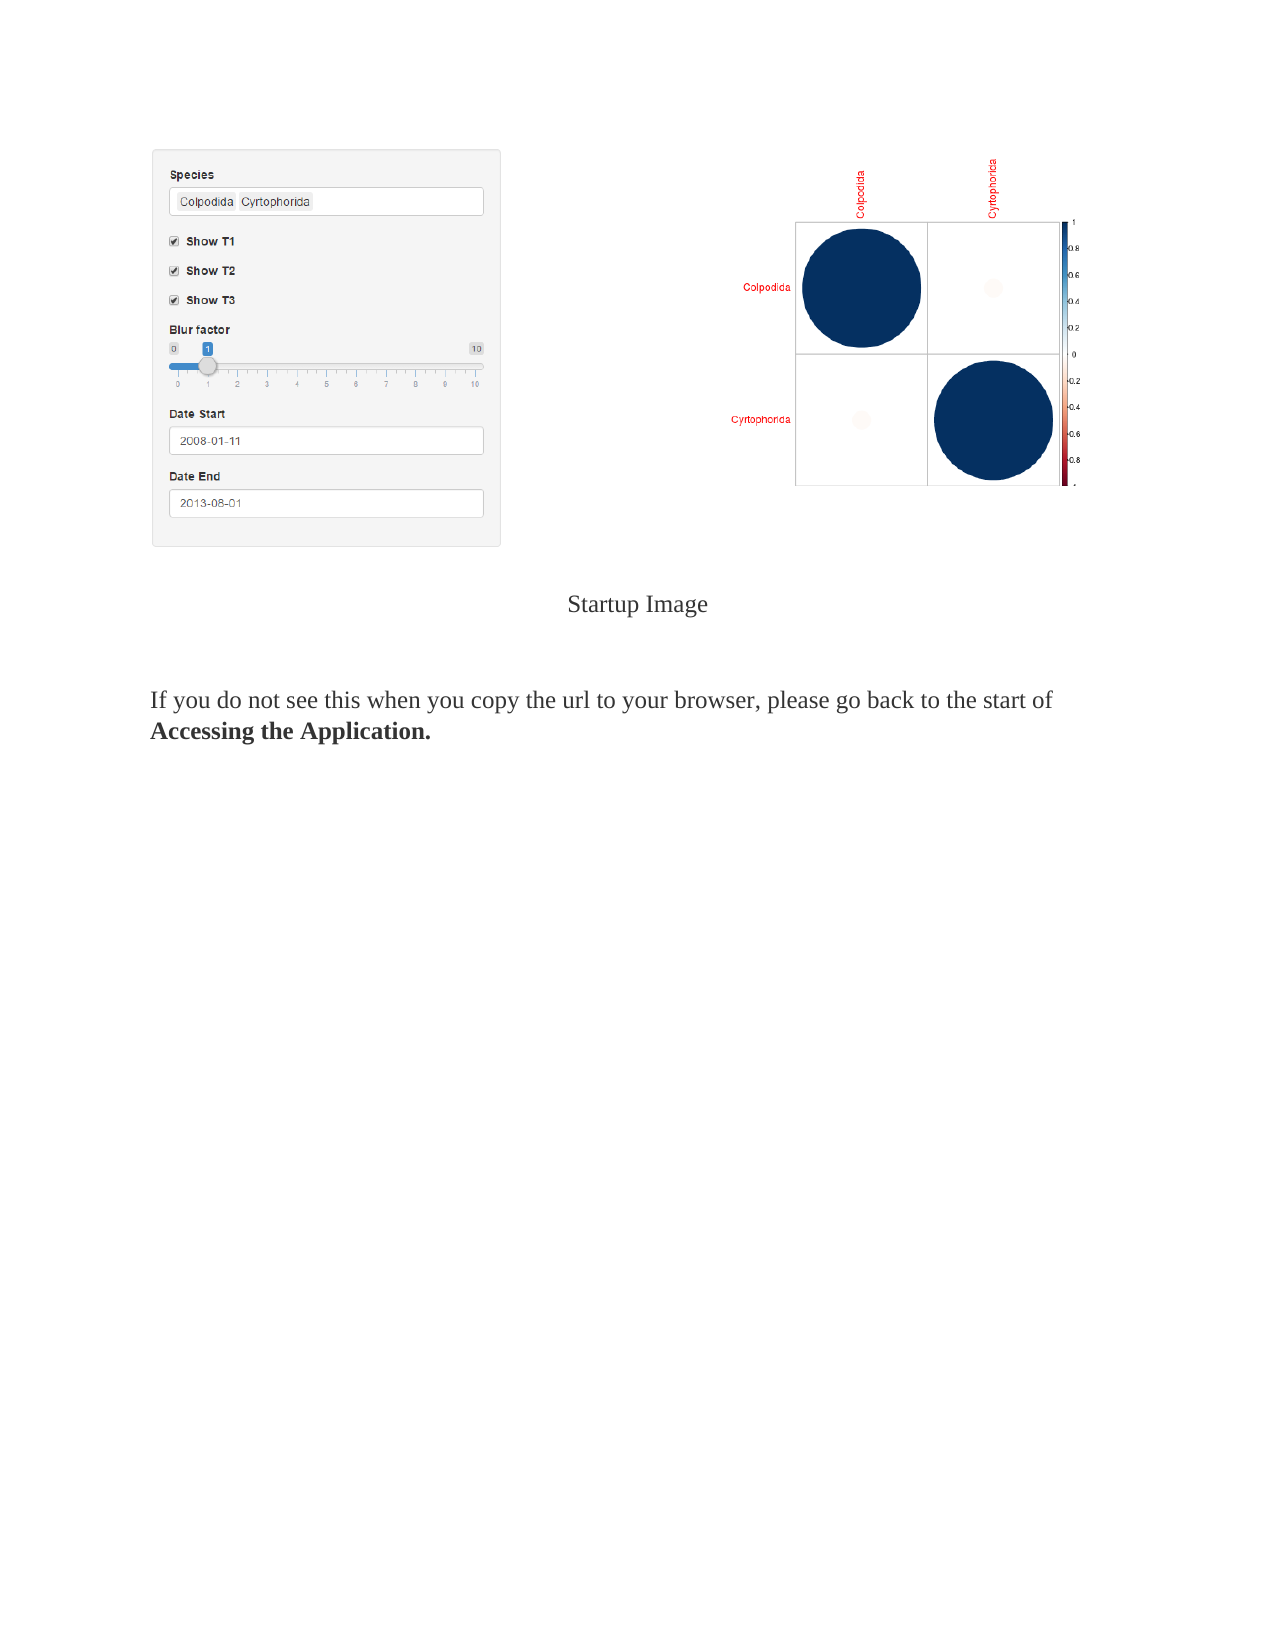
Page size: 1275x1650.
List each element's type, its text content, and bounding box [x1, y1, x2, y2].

text If you do not see this when you copy the url to your browser, please go back to the start of Accessing the Application. [150, 685, 1125, 744]
picture [150, 149, 1126, 571]
text Startup Image [150, 589, 1125, 618]
